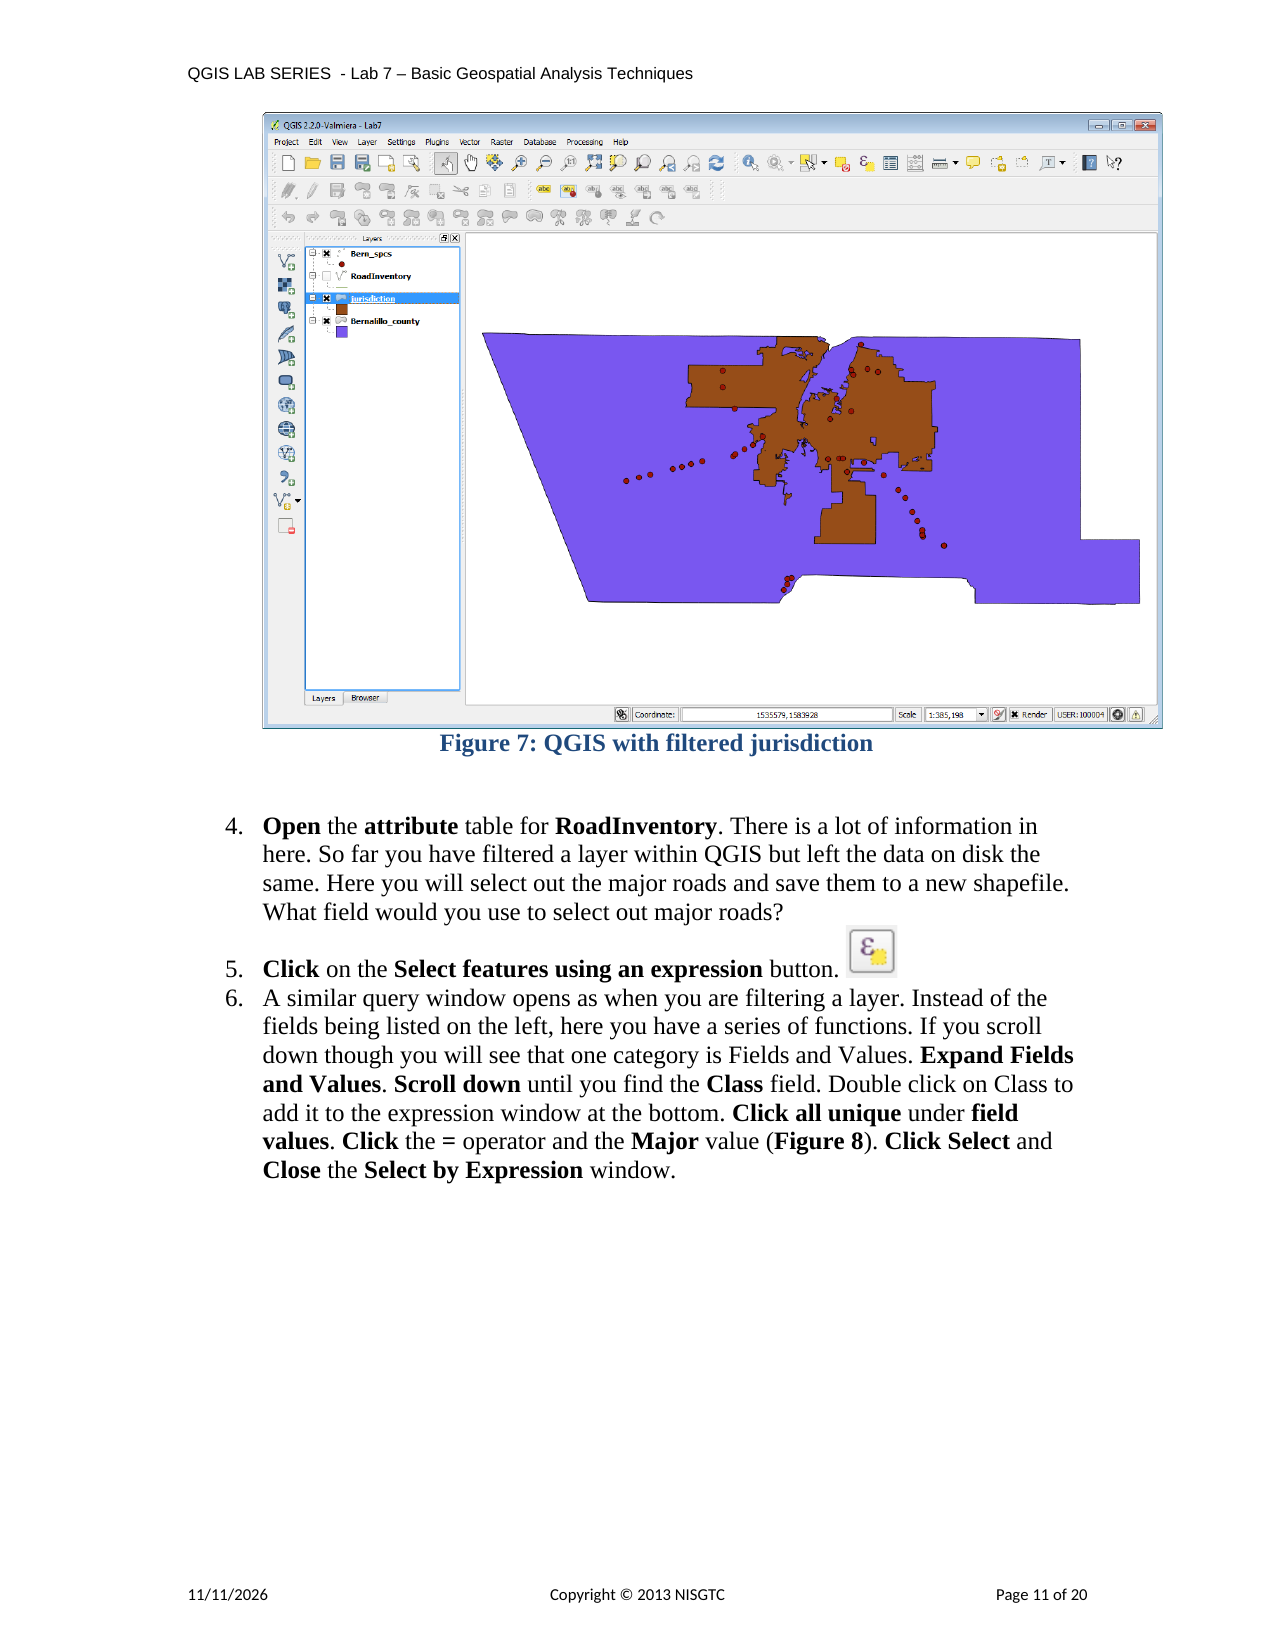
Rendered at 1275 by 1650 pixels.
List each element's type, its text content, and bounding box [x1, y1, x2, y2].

list Click on the Select features using an expression button. [225, 926, 1087, 983]
picture [262, 112, 1163, 729]
text Figure 7: QGIS with filtered jurisdiction [225, 728, 1087, 757]
list Open the attribute table for RoadInventory. There is a lot of information in here. So far you have filtered a layer within QGIS but left the data on disk the same. Here you will select out the major roads and save them to a new shapefile. What field would you use to select out major roads? [225, 811, 1087, 926]
picture [845, 925, 898, 978]
list A similar query window opens as when you are filtering a layer. Instead of the fields being listed on the left, here you have a series of functions. If you scroll down though you will see that one category is Fields and Values. Expand Fields and Values. Scroll down until you find the Class field. Double click on Class to add it to the expression window at the bottom. Click all unique under field values. Click the = operator and the Major value (Figure 8). Click Select and Close the Select by Expression window. [225, 983, 1087, 1184]
